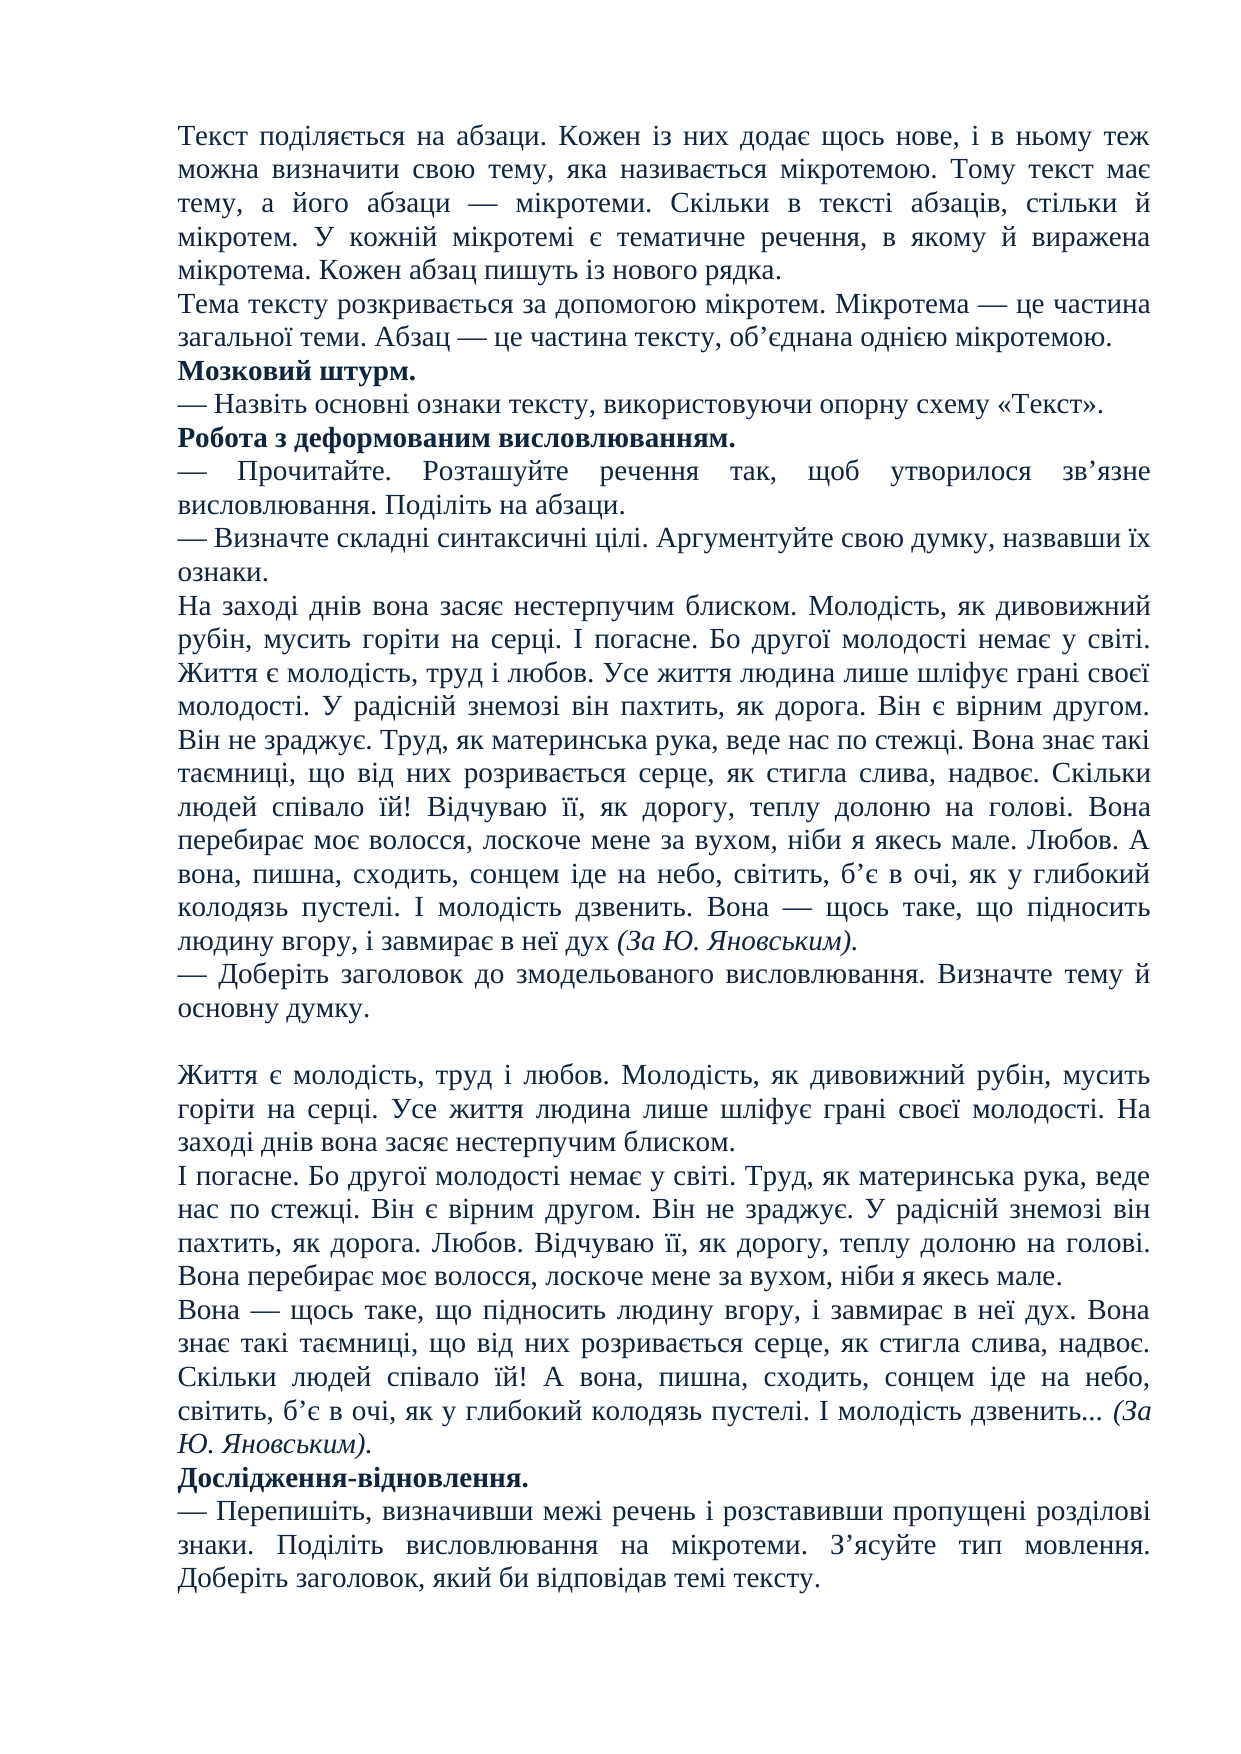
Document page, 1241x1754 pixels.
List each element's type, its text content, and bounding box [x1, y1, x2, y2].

text Текст поділяється на абзаци. Кожен із них додає щось нове, і в ньому теж можна визначити свою тему, яка називається мікротемою. Тому текст має тему, а його абзаци — мікротеми. Скільки в тексті абзаців, стільки й мікротем. У кожній мікротемі є тематичне речення, в якому й виражена мікротема. Кожен абзац пишуть із нового рядка. [177, 118, 1152, 286]
text — Прочитайте. Розташуйте речення так, щоб утворилося зв’язне висловлювання. Поділіть на абзаци. [177, 453, 1152, 521]
text Робота з деформованим висловлюванням. [177, 420, 1152, 453]
text — Доберіть заголовок до змодельованого висловлювання. Визначте тему й основну думку. [177, 957, 1152, 1024]
text Вона — щось таке, що підносить людину вгору, і завмирає в неї дух. Вона знає такі таємниці, що від них розривається серце, як стигла слива, надвоє. Скільки людей співало їй! А вона, пишна, сходить, сонцем іде на небо, світить, б’є в очі, як у глибокий колодязь пустелі. І молодість дзвенить... (За Ю. Яновським). [177, 1292, 1152, 1460]
text І погасне. Бо другої молодості немає у світі. Труд, як материнська рука, веде нас по стежці. Він є вірним другом. Він не зраджує. У радісній знемозі він пахтить, як дорога. Любов. Відчуваю її, як дорогу, теплу долоню на голові. Вона перебирає моє волосся, лоскоче мене за вухом, ніби я якесь мале. [177, 1158, 1152, 1292]
text — Назвіть основні ознаки тексту, використовуючи опорну схему «Текст». [177, 386, 1152, 420]
text — Перепишіть, визначивши межі речень і розставивши пропущені розділові знаки. Поділіть висловлювання на мікротеми. З’ясуйте тип мовлення. Доберіть заголовок, який би відповідав темі тексту. [177, 1493, 1152, 1594]
text Життя є молодість, труд і любов. Молодість, як дивовижний рубін, мусить горіти на серці. Усе життя людина лише шліфує грані своєї молодості. На заході днів вона засяє нестерпучим блиском. [177, 1057, 1152, 1158]
text На заході днів вона засяє нестерпучим блиском. Молодість, як дивовижний рубін, мусить горіти на серці. І погасне. Бо другої молодості немає у світі. Життя є молодість, труд і любов. Усе життя людина лише шліфує грані своєї молодості. У радісній знемозі він пахтить, як дорога. Він є вірним другом. Він не зраджує. Труд, як материнська рука, веде нас по стежці. Вона знає такі таємниці, що від них розривається серце, як стигла слива, надвоє. Скільки людей співало їй! Відчуваю її, як дорогу, теплу долоню на голові. Вона перебирає моє волосся, лоскоче мене за вухом, ніби я якесь мале. Любов. А вона, пишна, сходить, сонцем іде на небо, світить, б’є в очі, як у глибокий колодязь пустелі. І молодість дзвенить. Вона — щось таке, що підносить людину вгору, і завмирає в неї дух (За Ю. Яновським). [177, 588, 1152, 957]
text Тема тексту розкривається за допомогою мікротем. Мікротема — це частина загальної теми. Абзац — це частина тексту, об’єднана однією мікротемою. [177, 286, 1152, 353]
text — Визначте складні синтаксичні цілі. Аргументуйте свою думку, назвавши їх ознаки. [177, 521, 1152, 588]
text Дослідження-відновлення. [177, 1460, 1152, 1493]
text Мозковий штурм. [177, 353, 1152, 386]
